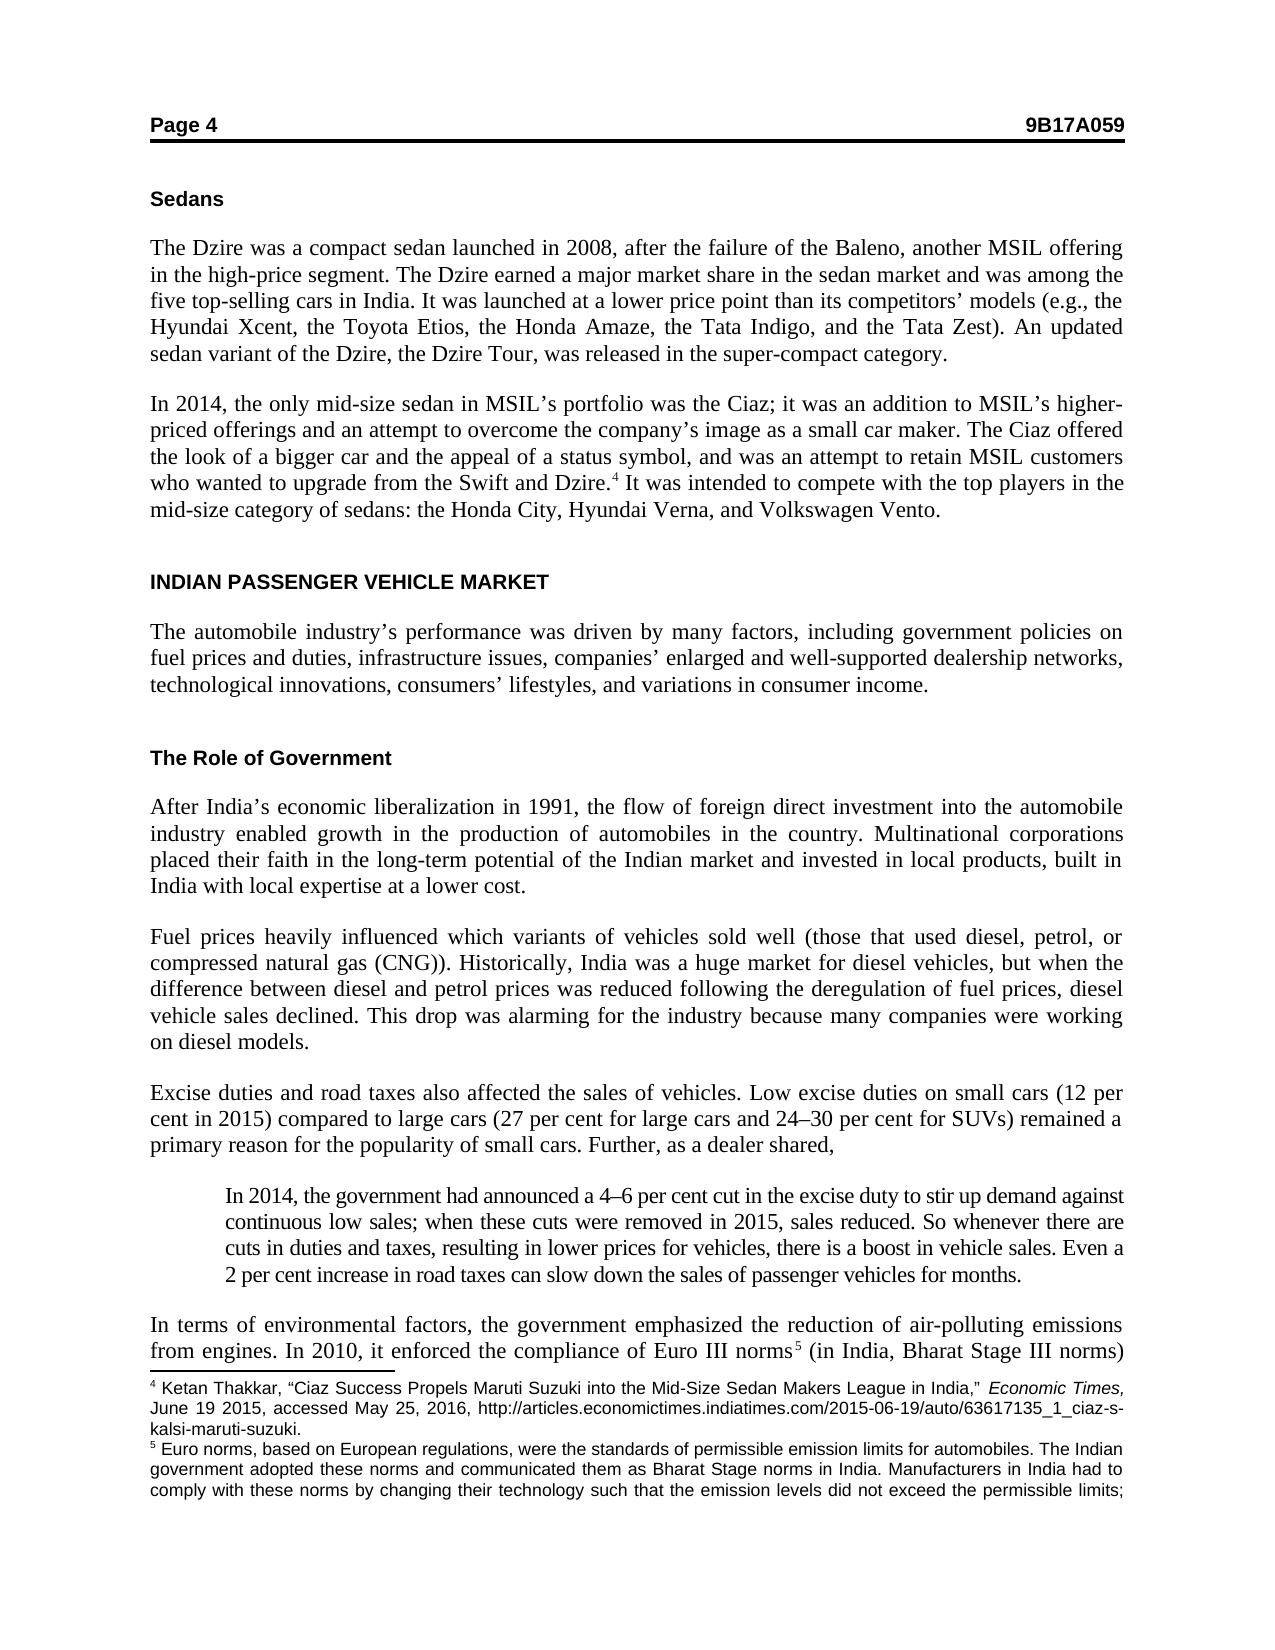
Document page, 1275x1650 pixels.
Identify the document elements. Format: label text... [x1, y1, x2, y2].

text After India’s economic liberalization in 1991, the flow of foreign direct investment into the automobile industry enabled growth in the production of automobiles in the country. Multinational corporations placed their faith in the long-term potential of the Indian market and invested in local products, built in India with local expertise at a lower cost. [150, 793, 1125, 899]
text Excise duties and road taxes also affected the sales of vehicles. Low excise duties on small cars (12 per cent in 2015) compared to large cars (27 per cent for large cars and 24–30 per cent for SUVs) remained a primary reason for the popularity of small cars. Further, as a dealer shared, [150, 1079, 1125, 1158]
text The Role of Government [150, 745, 1125, 769]
text Fuel prices heavily influenced which variants of vehicles sold well (those that used diesel, petrol, or compressed natural gas (CNG)). Historically, India was a huge market for diesel vehicles, but when the difference between diesel and petrol prices was reduced following the deregulation of fuel prices, diesel vehicle sales declined. This drop was alarming for the industry because many companies were working on diesel models. [150, 923, 1125, 1054]
text The Dzire was a compact sedan launched in 2008, after the failure of the Baleno, another MSIL offering in the high-price segment. The Dzire earned a major market share in the sedan market and was among the five top-selling cars in India. It was launched at a lower price point than its competitors’ models (e.g., the Hyundai Xcent, the Toyota Etios, the Honda Amaze, the Tata Indigo, and the Tata Zest). An updated sedan variant of the Dzire, the Dzire Tour, was released in the super-compact category. [150, 234, 1125, 366]
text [150, 1311, 1125, 1364]
text In 2014, the government had announced a 4–6 per cent cut in the excise duty to stir up demand against continuous low sales; when these cuts were removed in 2015, sales reduced. So whenever there are cuts in duties and taxes, resulting in lower prices for vehicles, there is a boost in vehicle sales. Even a 2 per cent increase in road taxes can slow down the sales of passenger vehicles for months. [225, 1182, 1125, 1287]
text INDIAN PASSENGER VEHICLE MARKET [150, 570, 1125, 594]
text The automobile industry’s performance was driven by many factors, including government policies on fuel prices and duties, infrastructure issues, companies’ enlarged and well-supported dealership networks, technological innovations, consumers’ lifestyles, and variations in consumer income. [150, 618, 1125, 697]
text In 2014, the only mid-size sedan in MSIL’s portfolio was the Ciaz; it was an addition to MSIL’s higher-priced offerings and an attempt to overcome the company’s image as a small car maker. The Ciaz offered the look of a bigger car and the appeal of a status symbol, and was an attempt to retain MSIL customers who wanted to upgrade from the Swift and Dzire. It was intended to compete with the top players in the mid-size category of sedans: the Honda City, Hyundai Verna, and Volkswagen Vento. [150, 390, 1125, 522]
text Sedans [150, 186, 1125, 210]
